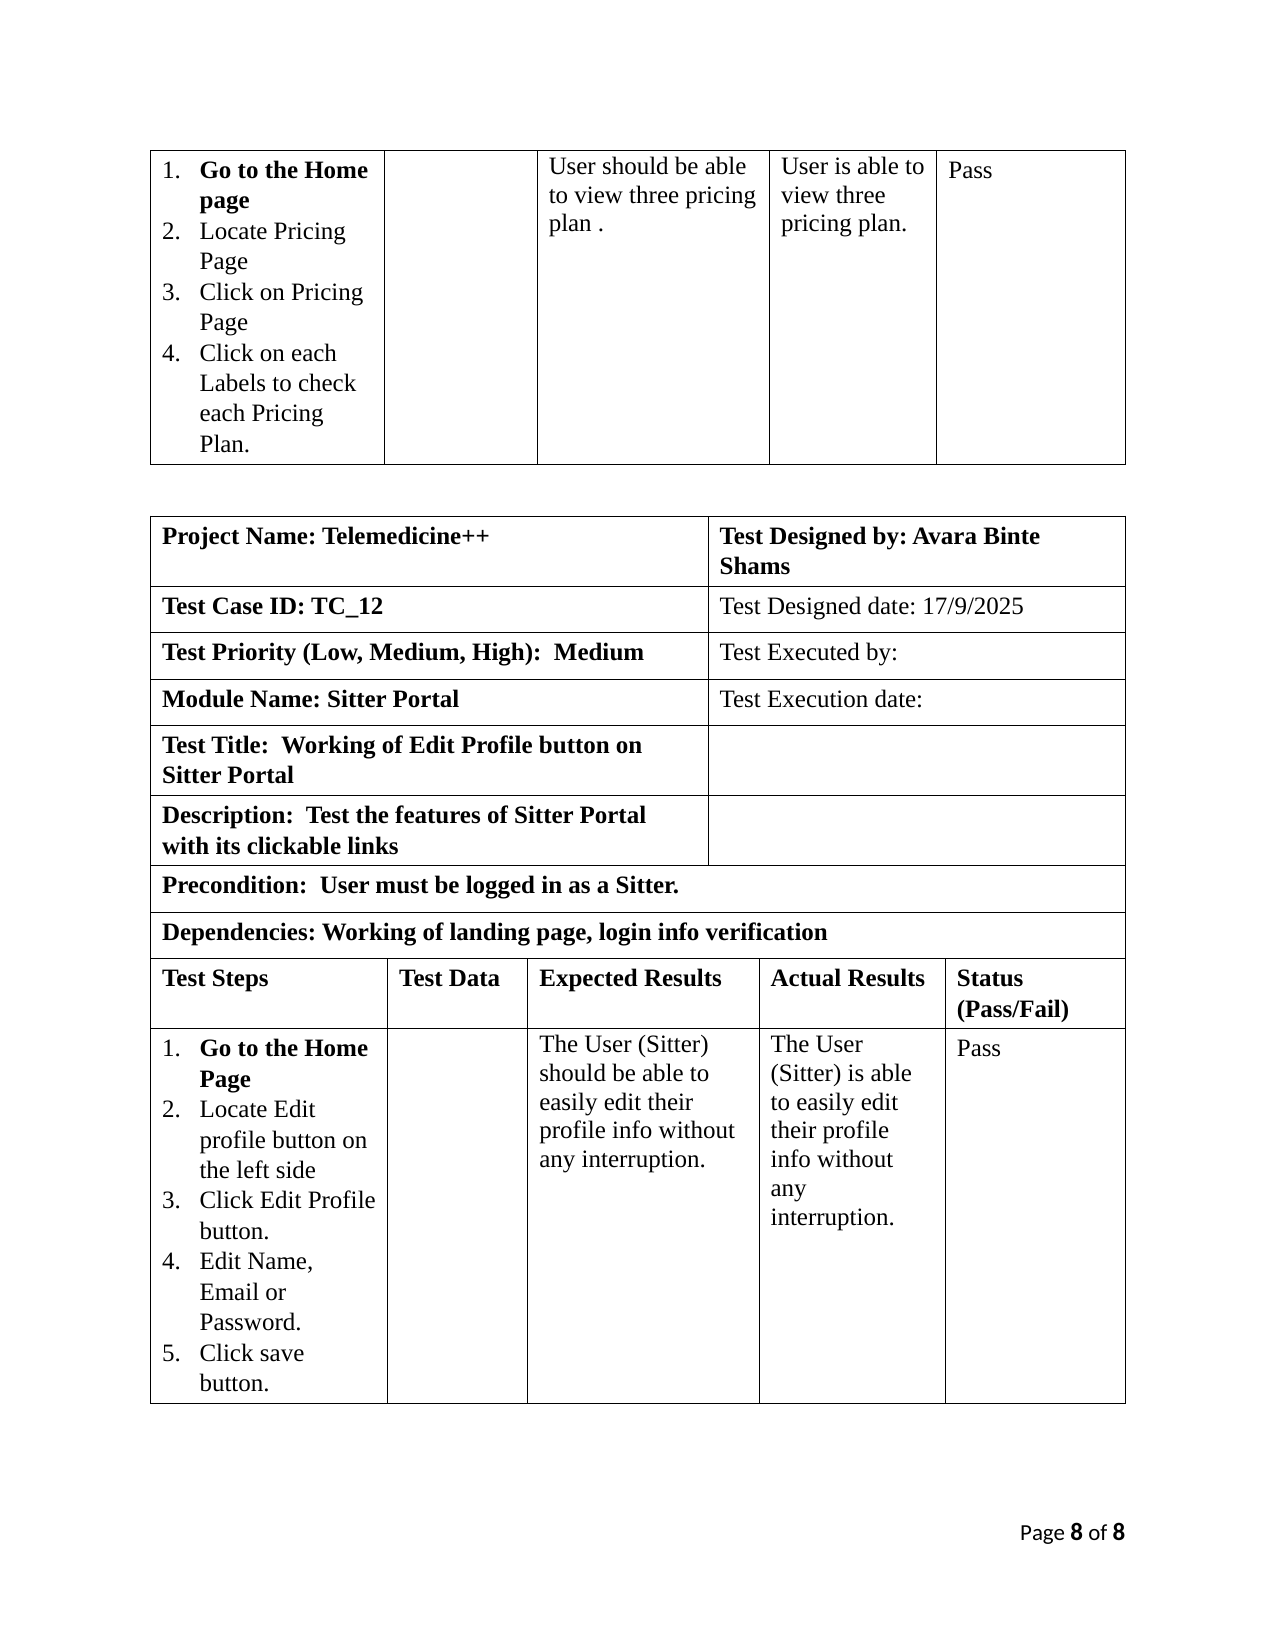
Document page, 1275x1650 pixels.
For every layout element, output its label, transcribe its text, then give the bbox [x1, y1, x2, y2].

table_cell Go to the Home Page Locate Edit profile button on the left side Click Edit Profile button. Edit Name, Email or Password. Click save button. [151, 1029, 387, 1402]
table_cell [388, 1029, 527, 1402]
table_cell Go to the Home page Locate Pricing Page Click on Pricing Page Click on each Labels to check each Pricing Plan. [151, 151, 384, 463]
table_cell Test Case ID: TC_12 [151, 587, 708, 632]
table_cell Precondition: User must be logged in as a Sitter. [151, 866, 1125, 912]
table_header Test Designed by: Avara Binte Shams [709, 517, 1125, 586]
table_cell Test Priority (Low, Medium, High): Medium [151, 633, 708, 678]
table_cell Pass [946, 1029, 1125, 1402]
table_cell The User (Sitter) is able to easily edit their profile info without any interruption. [760, 1029, 945, 1402]
table_cell [709, 796, 1125, 865]
table_cell Module Name: Sitter Portal [151, 680, 708, 725]
table_cell [385, 151, 537, 463]
table_cell User is able to view three pricing plan. [770, 151, 936, 463]
table_cell Test Executed by: [709, 633, 1125, 678]
table_cell Test Title: Working of Edit Profile button on Sitter Portal [151, 726, 708, 795]
table_cell Status (Pass/Fail) [946, 959, 1125, 1028]
table_cell Test Execution date: [709, 680, 1125, 725]
table_cell The User (Sitter) should be able to easily edit their profile info without any interruption. [528, 1029, 759, 1402]
table_cell Expected Results [528, 959, 759, 1028]
table_cell Actual Results [760, 959, 945, 1028]
table_cell User should be able to view three pricing plan . [538, 151, 769, 463]
table_header Project Name: Telemedicine++ [151, 517, 708, 586]
table_cell Description: Test the features of Sitter Portal with its clickable links [151, 796, 708, 865]
table_cell [709, 726, 1125, 795]
table_cell Test Designed date: 17/9/2025 [709, 587, 1125, 632]
table_cell Dependencies: Working of landing page, login info verification [151, 913, 1125, 958]
table_cell Test Steps [151, 959, 387, 1028]
table_cell Pass [937, 151, 1125, 463]
table_cell Test Data [388, 959, 527, 1028]
